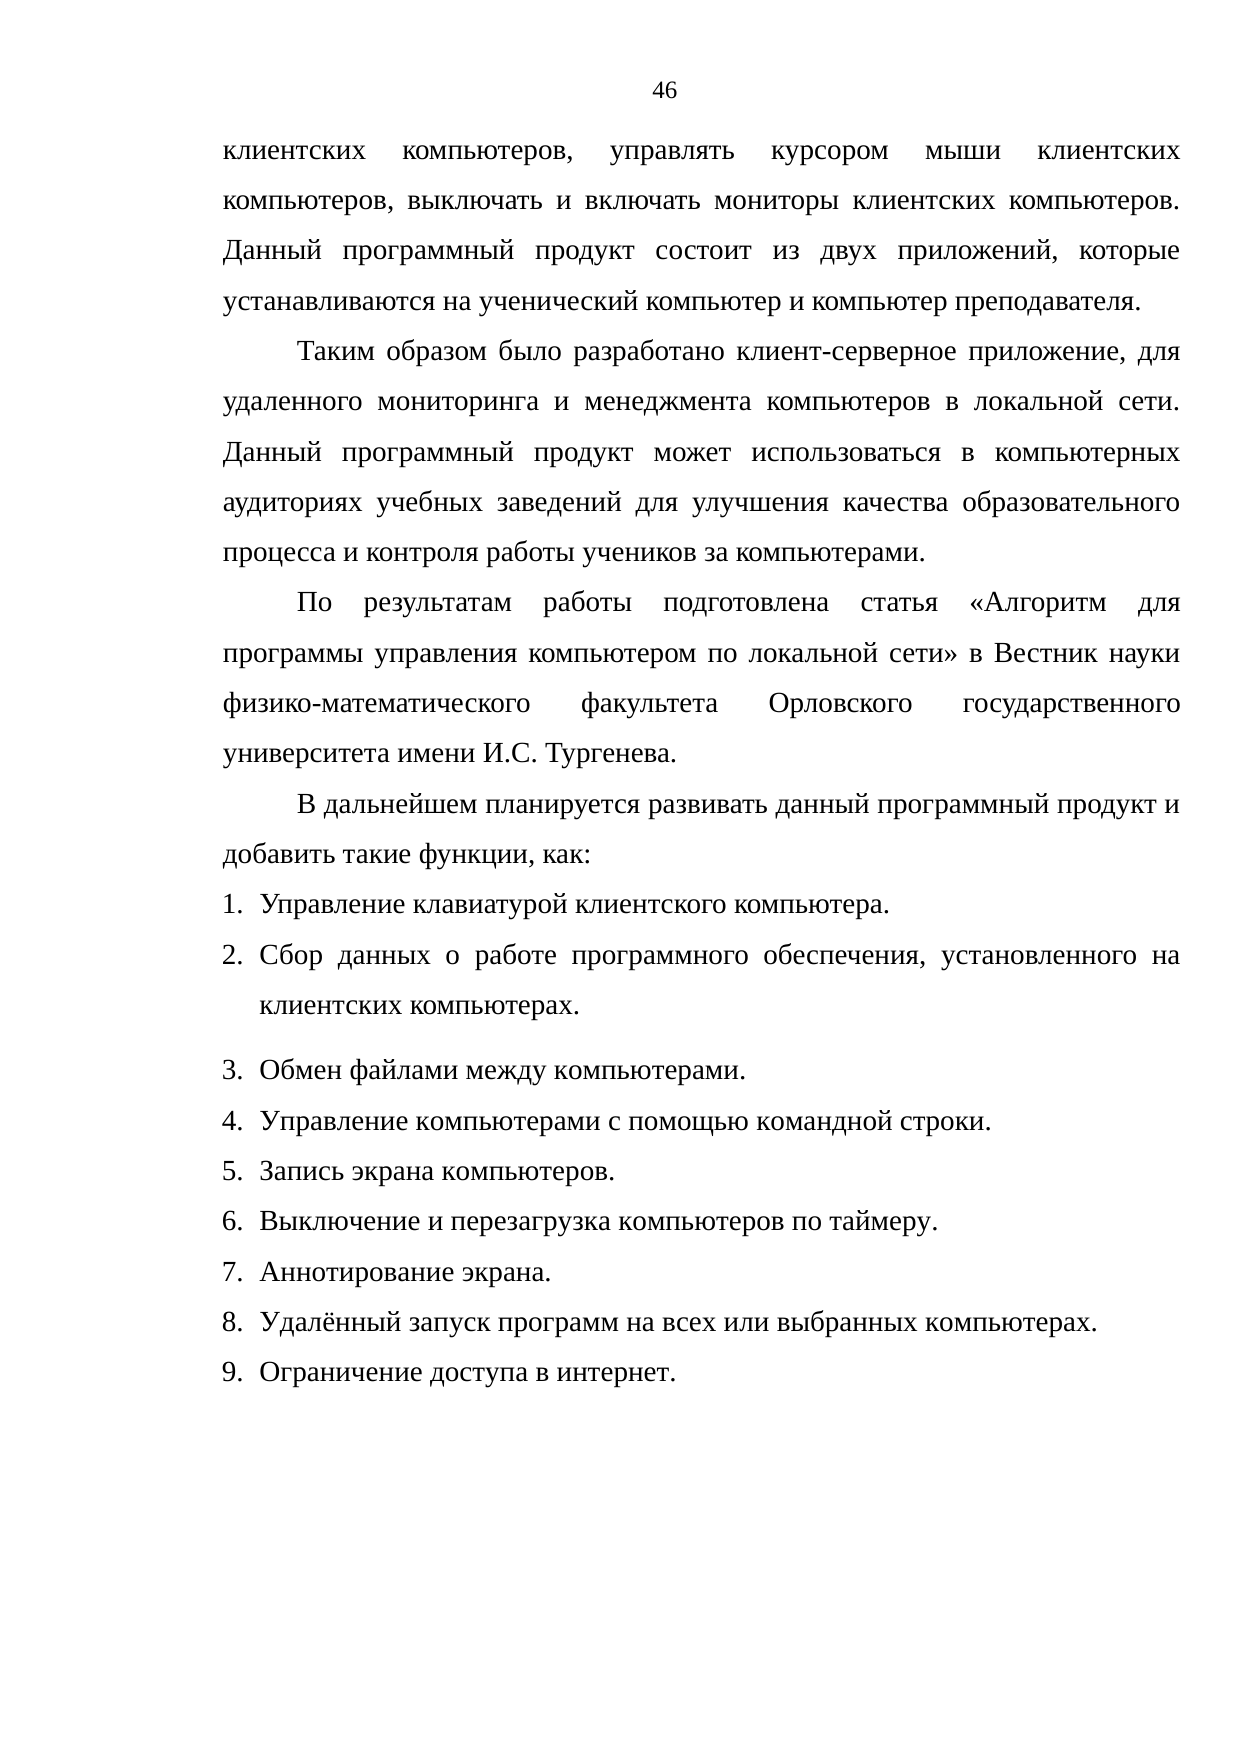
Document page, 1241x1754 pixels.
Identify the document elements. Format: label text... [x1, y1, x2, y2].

list Управление клавиатурой клиентского компьютера. [222, 886, 1181, 920]
text В дальнейшем планируется развивать данный программный продукт и добавить такие функции, как: [223, 786, 1181, 870]
list Сбор данных о работе программного обеспечения, установленного на клиентских компьютерах. [222, 937, 1181, 1021]
list Ограничение доступа в интернет. [222, 1354, 1181, 1388]
list Аннотирование экрана. [222, 1254, 1181, 1287]
list Выключение и перезагрузка компьютеров по таймеру. [222, 1203, 1181, 1237]
list Обмен файлами между компьютерами. [222, 1052, 1181, 1086]
list Запись экрана компьютеров. [222, 1153, 1181, 1187]
text Таким образом было разработано клиент-серверное приложение, для удаленного мониторинга и менеджмента компьютеров в локальной сети. Данный программный продукт может использоваться в компьютерных аудиториях учебных заведений для улучшения качества образовательного процесса и контроля работы учеников за компьютерами. [223, 333, 1181, 568]
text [223, 132, 1181, 316]
list Управление компьютерами с помощью командной строки. [222, 1103, 1181, 1136]
text По результатам работы подготовлена статья «Алгоритм для программы управления компьютером по локальной сети» в Вестник науки физико-математического факультета Орловского государственного университета имени И.С. Тургенева. [223, 584, 1181, 769]
list Удалённый запуск программ на всех или выбранных компьютерах. [222, 1304, 1181, 1337]
